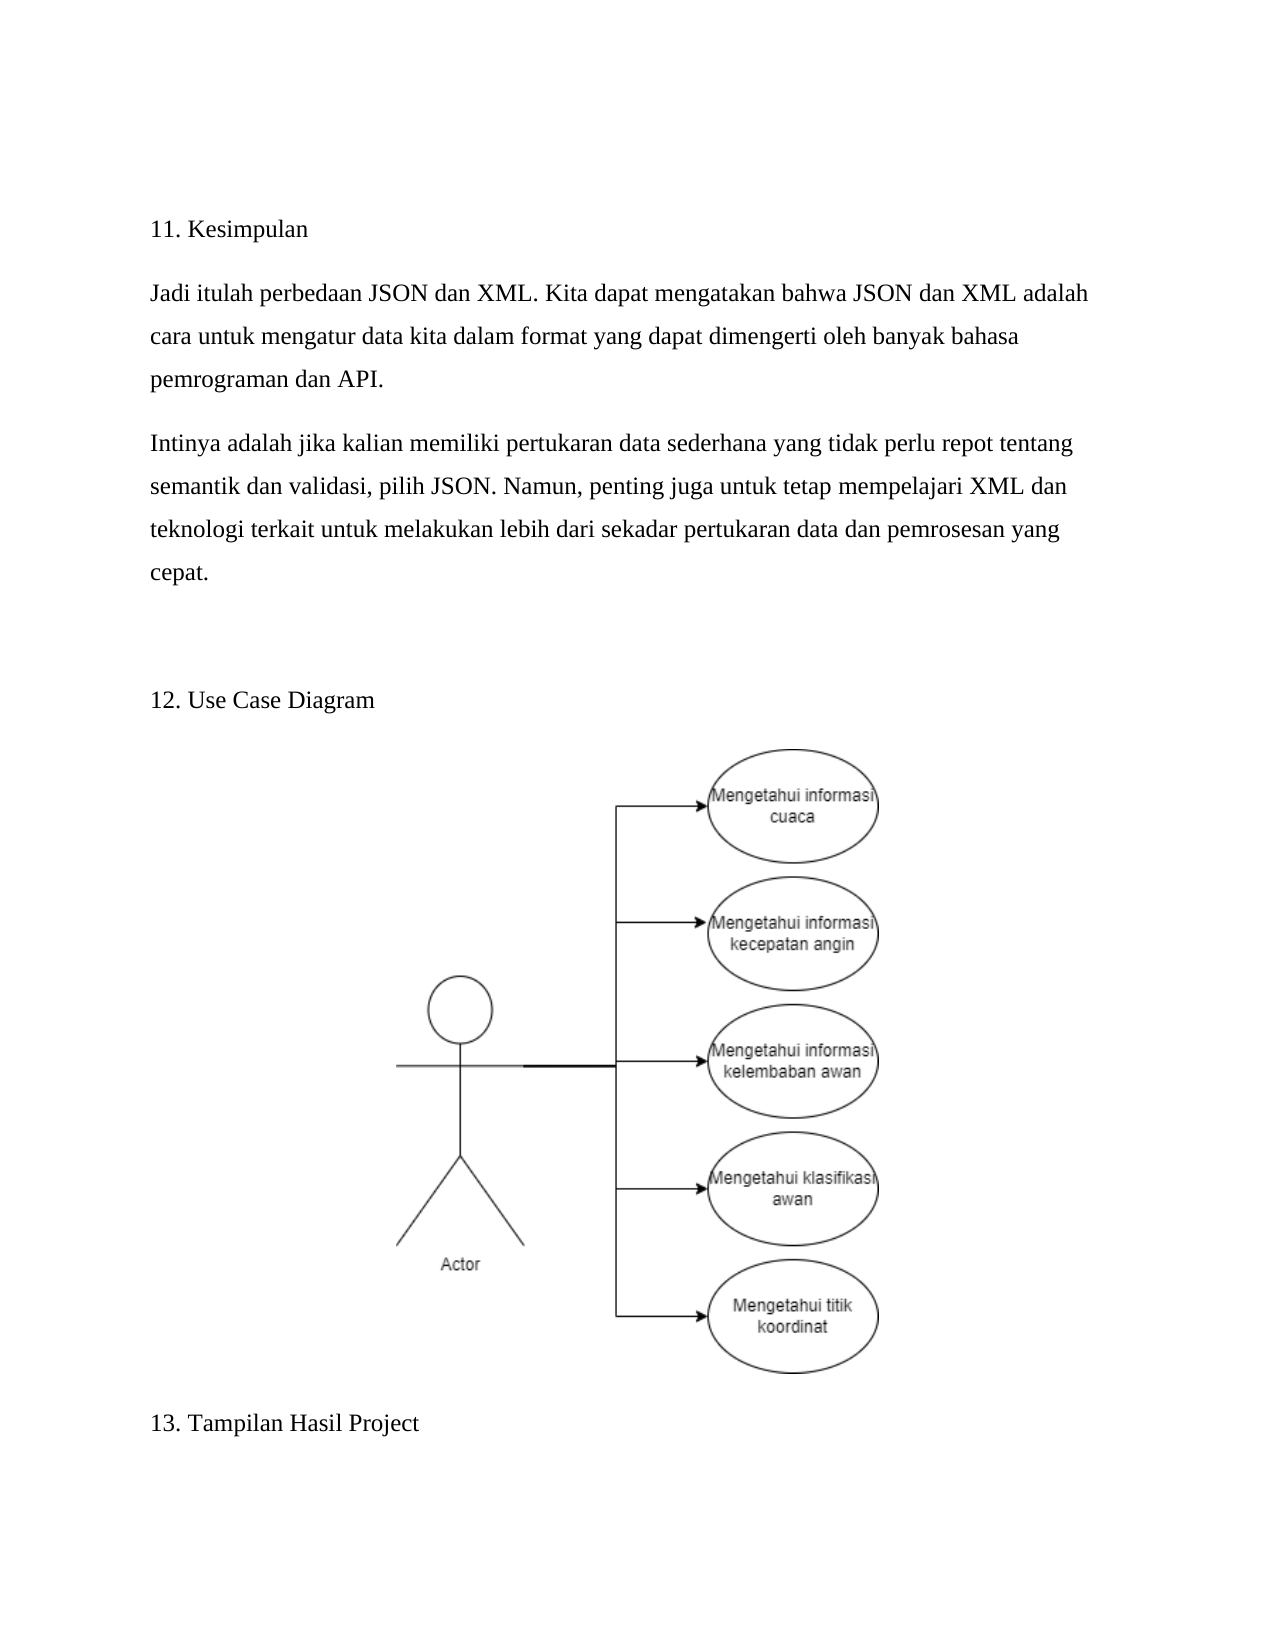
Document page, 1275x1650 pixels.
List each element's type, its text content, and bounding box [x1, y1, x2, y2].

text Intinya adalah jika kalian memiliki pertukaran data sederhana yang tidak perlu repot tentang semantik dan validasi, pilih JSON. Namun, penting juga untuk tetap mempelajari XML dan teknologi terkait untuk melakukan lebih dari sekadar pertukaran data dan pemrosesan yang cepat. [150, 428, 1125, 586]
text Jadi itulah perbedaan JSON dan XML. Kita dapat mengatakan bahwa JSON dan XML adalah cara untuk mengatur data kita dalam format yang dapat dimengerti oleh banyak bahasa pemrograman dan API. [150, 278, 1125, 393]
text 11. Kesimpulan [150, 214, 1125, 243]
text 12. Use Case Diagram [150, 685, 1125, 714]
text 13. Tampilan Hasil Project [150, 1408, 1125, 1437]
picture [396, 749, 879, 1374]
